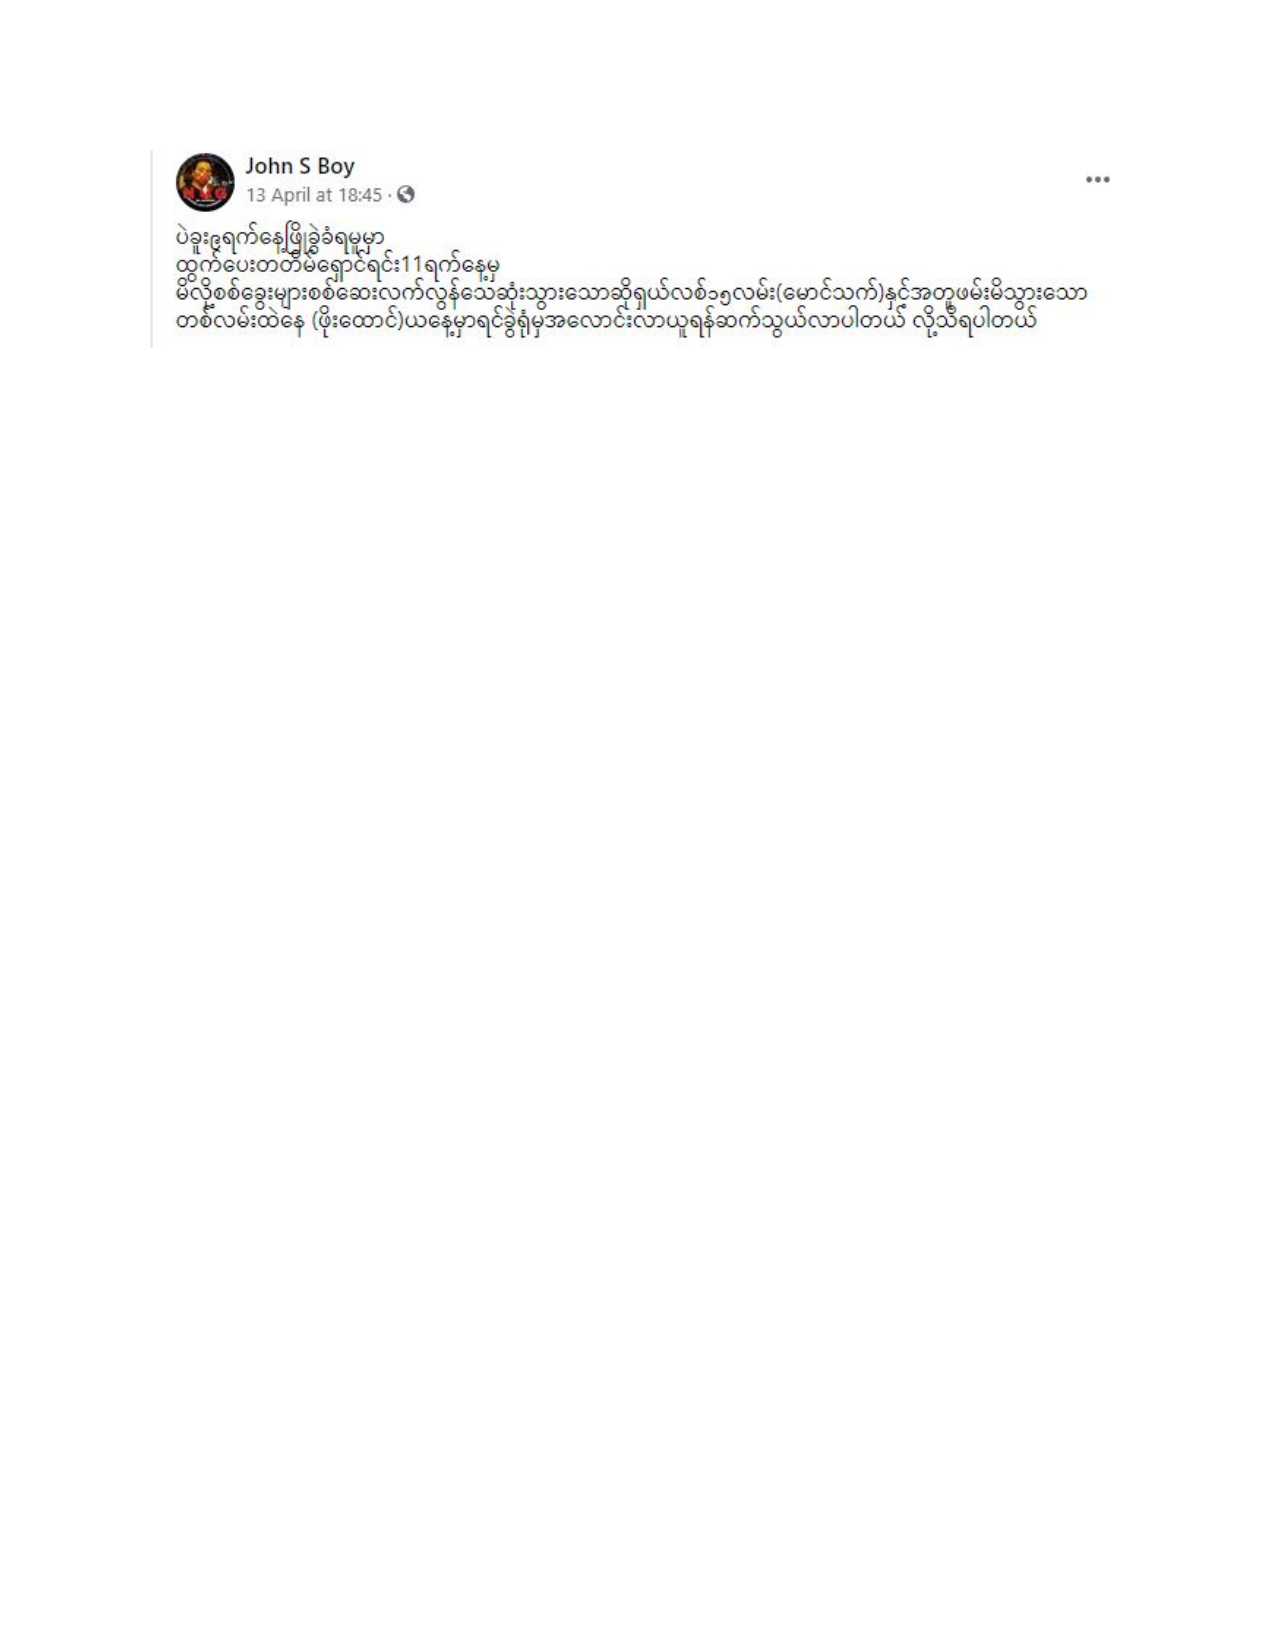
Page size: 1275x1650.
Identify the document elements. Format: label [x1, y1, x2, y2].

picture [150, 150, 1125, 348]
